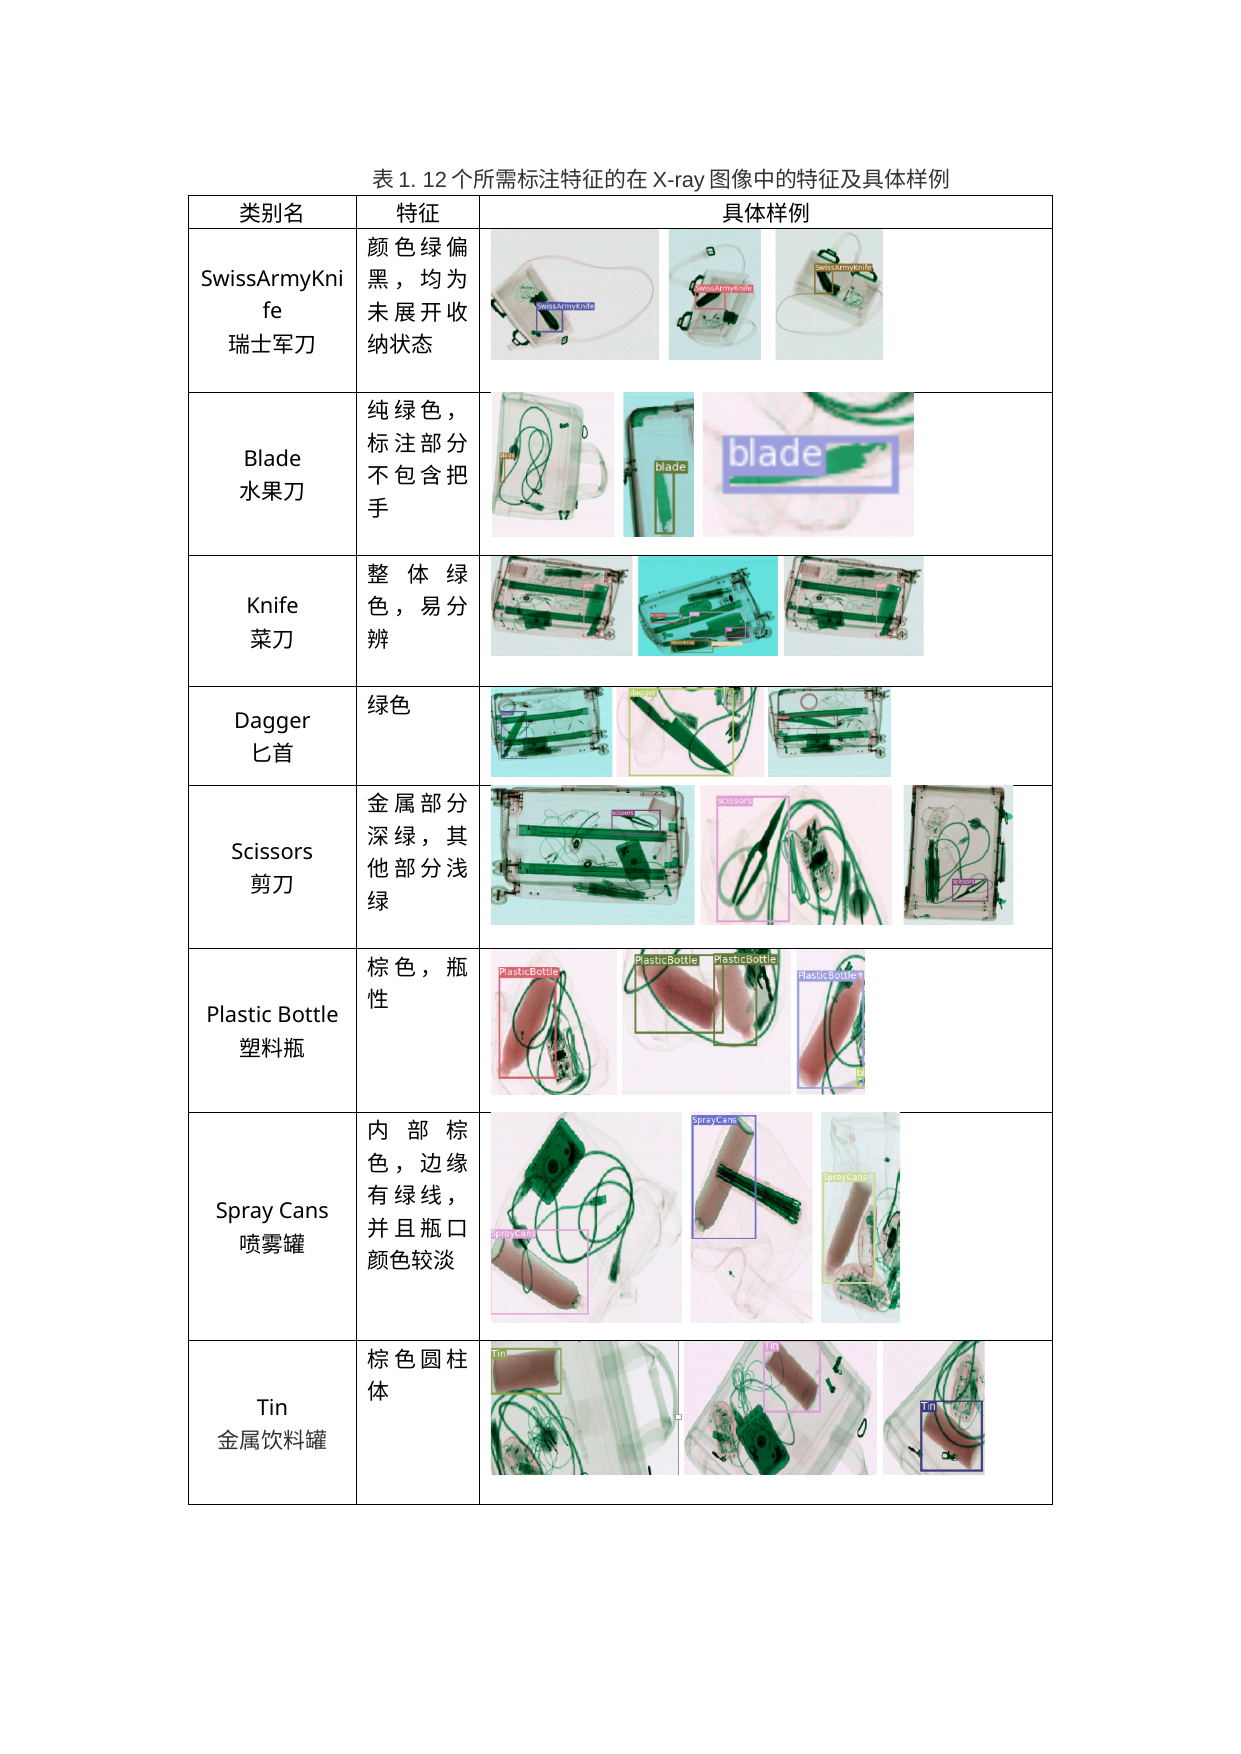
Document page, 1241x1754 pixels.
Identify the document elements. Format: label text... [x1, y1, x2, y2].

table_cell [480, 556, 1052, 686]
picture [490, 392, 915, 537]
table_cell [480, 229, 1052, 392]
table_cell [480, 949, 1052, 1112]
table_cell Blade 水果刀 [189, 393, 356, 555]
table_header 具体样例 [480, 196, 1052, 228]
table_cell 棕色，瓶性 [357, 949, 479, 1112]
table_cell Knife 菜刀 [189, 556, 356, 686]
table_cell SwissArmyKnife 瑞士军刀 [189, 229, 356, 392]
table_cell [480, 786, 1052, 948]
table_cell [480, 393, 1052, 555]
table_header 类别名 [189, 196, 356, 228]
picture [490, 556, 924, 656]
list 表1. 12个所需标注特征的在X-ray图像中的特征及具体样例 [269, 162, 1053, 194]
table_cell Scissors 剪刀 [189, 786, 356, 948]
table_cell 金属部分深绿，其他部分浅绿 [357, 786, 479, 948]
picture [490, 785, 1014, 925]
table_cell [480, 687, 1052, 785]
table_header 特征 [357, 196, 479, 228]
table_cell 棕色圆柱体 [357, 1341, 479, 1504]
table_cell [480, 1341, 1052, 1504]
table_cell 绿色 [357, 687, 479, 785]
table_cell [480, 1113, 1052, 1340]
table_cell 纯绿色，标注部分不包含把手 [357, 393, 479, 555]
table_cell 整体绿色，易分辨 [357, 556, 479, 686]
picture [490, 229, 883, 360]
table_cell 颜色绿偏黑，均为未展开收纳状态 [357, 229, 479, 392]
picture [490, 687, 891, 777]
table_cell Tin 金属饮料罐 [189, 1341, 356, 1504]
table_cell Dagger 匕首 [189, 687, 356, 785]
table_cell Spray Cans 喷雾罐 [189, 1113, 356, 1340]
table_cell Plastic Bottle 塑料瓶 [189, 949, 356, 1112]
table_cell 内部棕色，边缘有绿线，并且瓶口颜色较淡 [357, 1113, 479, 1340]
